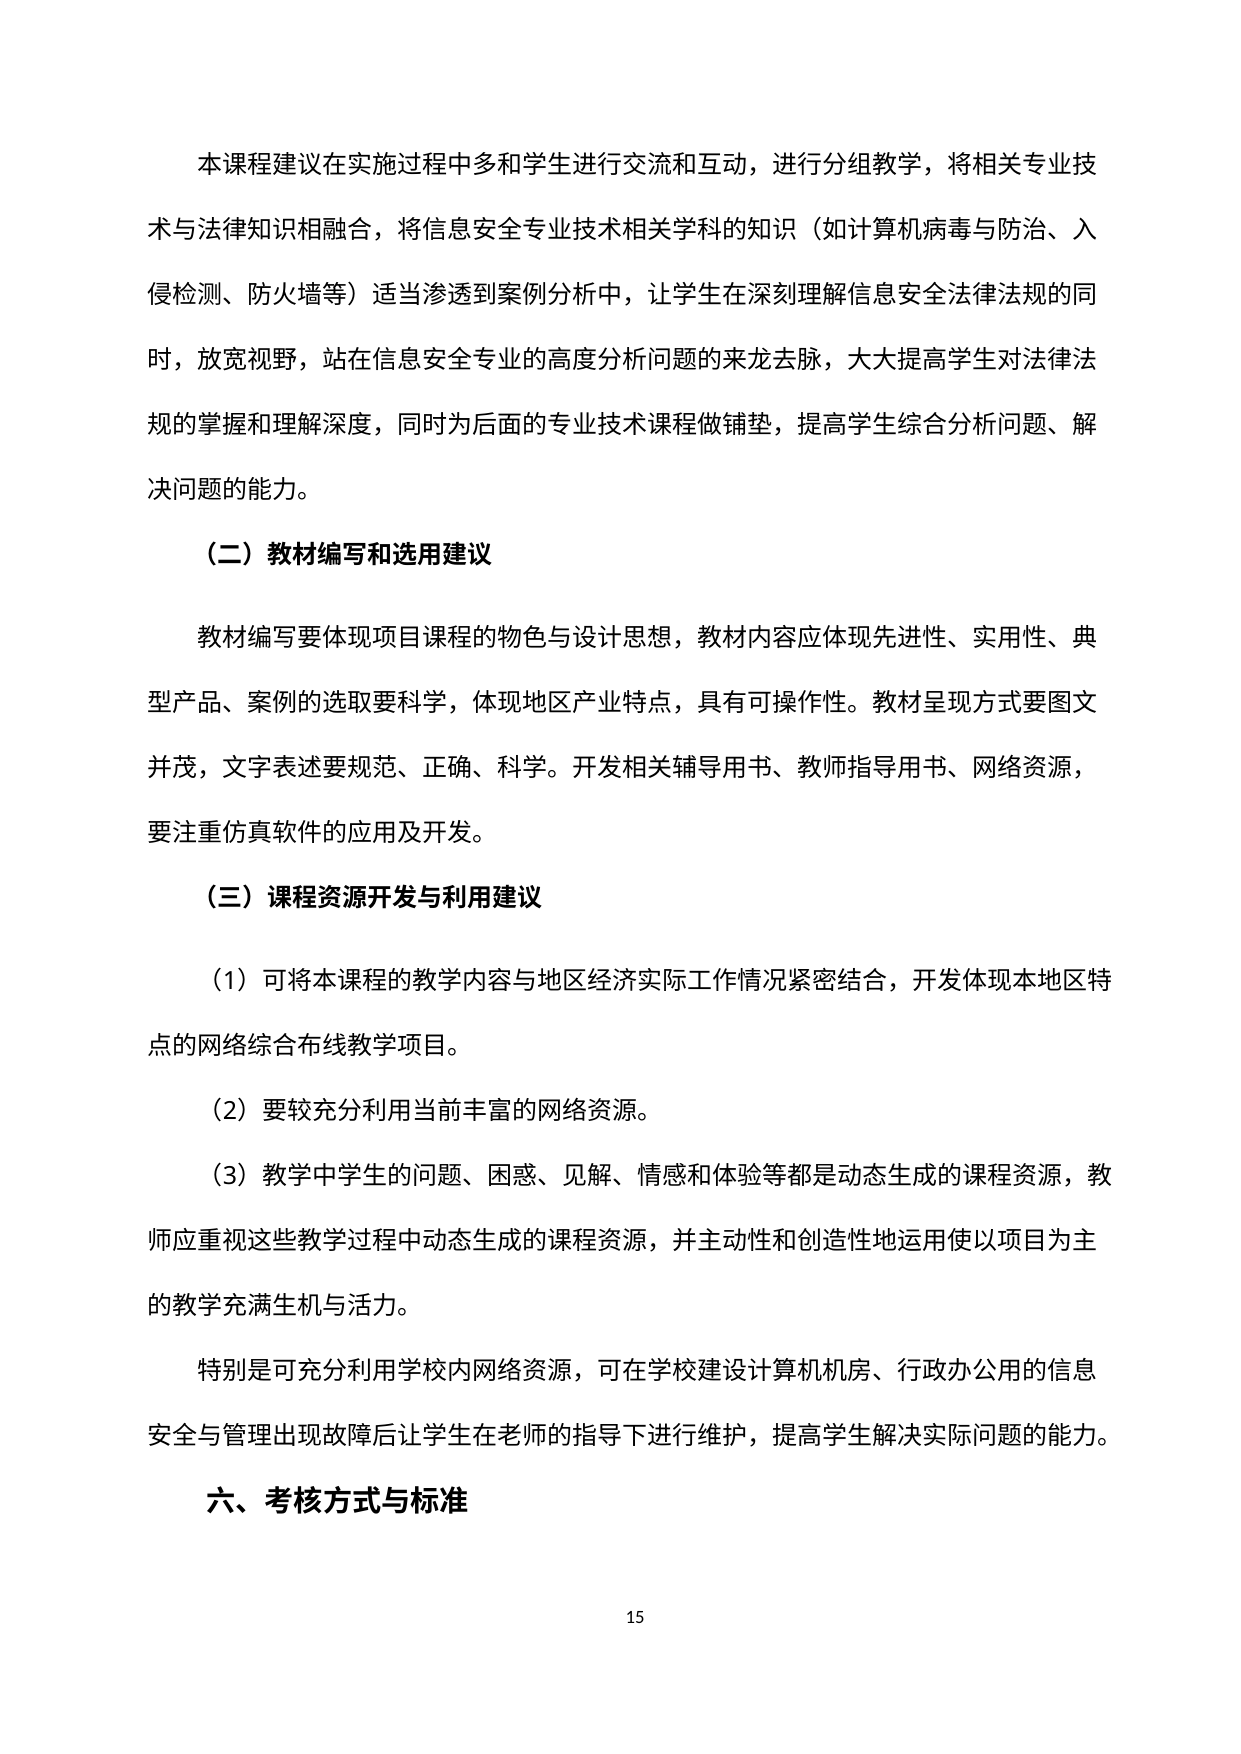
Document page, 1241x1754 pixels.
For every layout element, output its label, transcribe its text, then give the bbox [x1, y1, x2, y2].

text 六、考核方式与标准 [148, 1466, 1122, 1531]
text 特别是可充分利用学校内网络资源，可在学校建设计算机机房、行政办公用的信息安全与管理出现故障后让学生在老师的指导下进行维护，提高学生解决实际问题的能力。 [148, 1336, 1122, 1466]
list 课程资源开发与利用建议 [148, 863, 1122, 928]
text （2）要较充分利用当前丰富的网络资源。 [148, 1076, 1122, 1141]
text 本课程建议在实施过程中多和学生进行交流和互动，进行分组教学，将相关专业技术与法律知识相融合，将信息安全专业技术相关学科的知识（如计算机病毒与防治、入侵检测、防火墙等）适当渗透到案例分析中，让学生在深刻理解信息安全法律法规的同时，放宽视野，站在信息安全专业的高度分析问题的来龙去脉，大大提高学生对法律法规的掌握和理解深度，同时为后面的专业技术课程做铺垫，提高学生综合分析问题、解决问题的能力。 [148, 130, 1122, 520]
text 教材编写要体现项目课程的物色与设计思想，教材内容应体现先进性、实用性、典型产品、案例的选取要科学，体现地区产业特点，具有可操作性。教材呈现方式要图文并茂，文字表述要规范、正确、科学。开发相关辅导用书、教师指导用书、网络资源，要注重仿真软件的应用及开发。 [148, 603, 1122, 863]
text （3）教学中学生的问题、困惑、见解、情感和体验等都是动态生成的课程资源，教师应重视这些教学过程中动态生成的课程资源，并主动性和创造性地运用使以项目为主的教学充满生机与活力。 [148, 1141, 1122, 1336]
list 教材编写和选用建议 [148, 520, 1122, 585]
text （1）可将本课程的教学内容与地区经济实际工作情况紧密结合，开发体现本地区特点的网络综合布线教学项目。 [148, 946, 1122, 1076]
